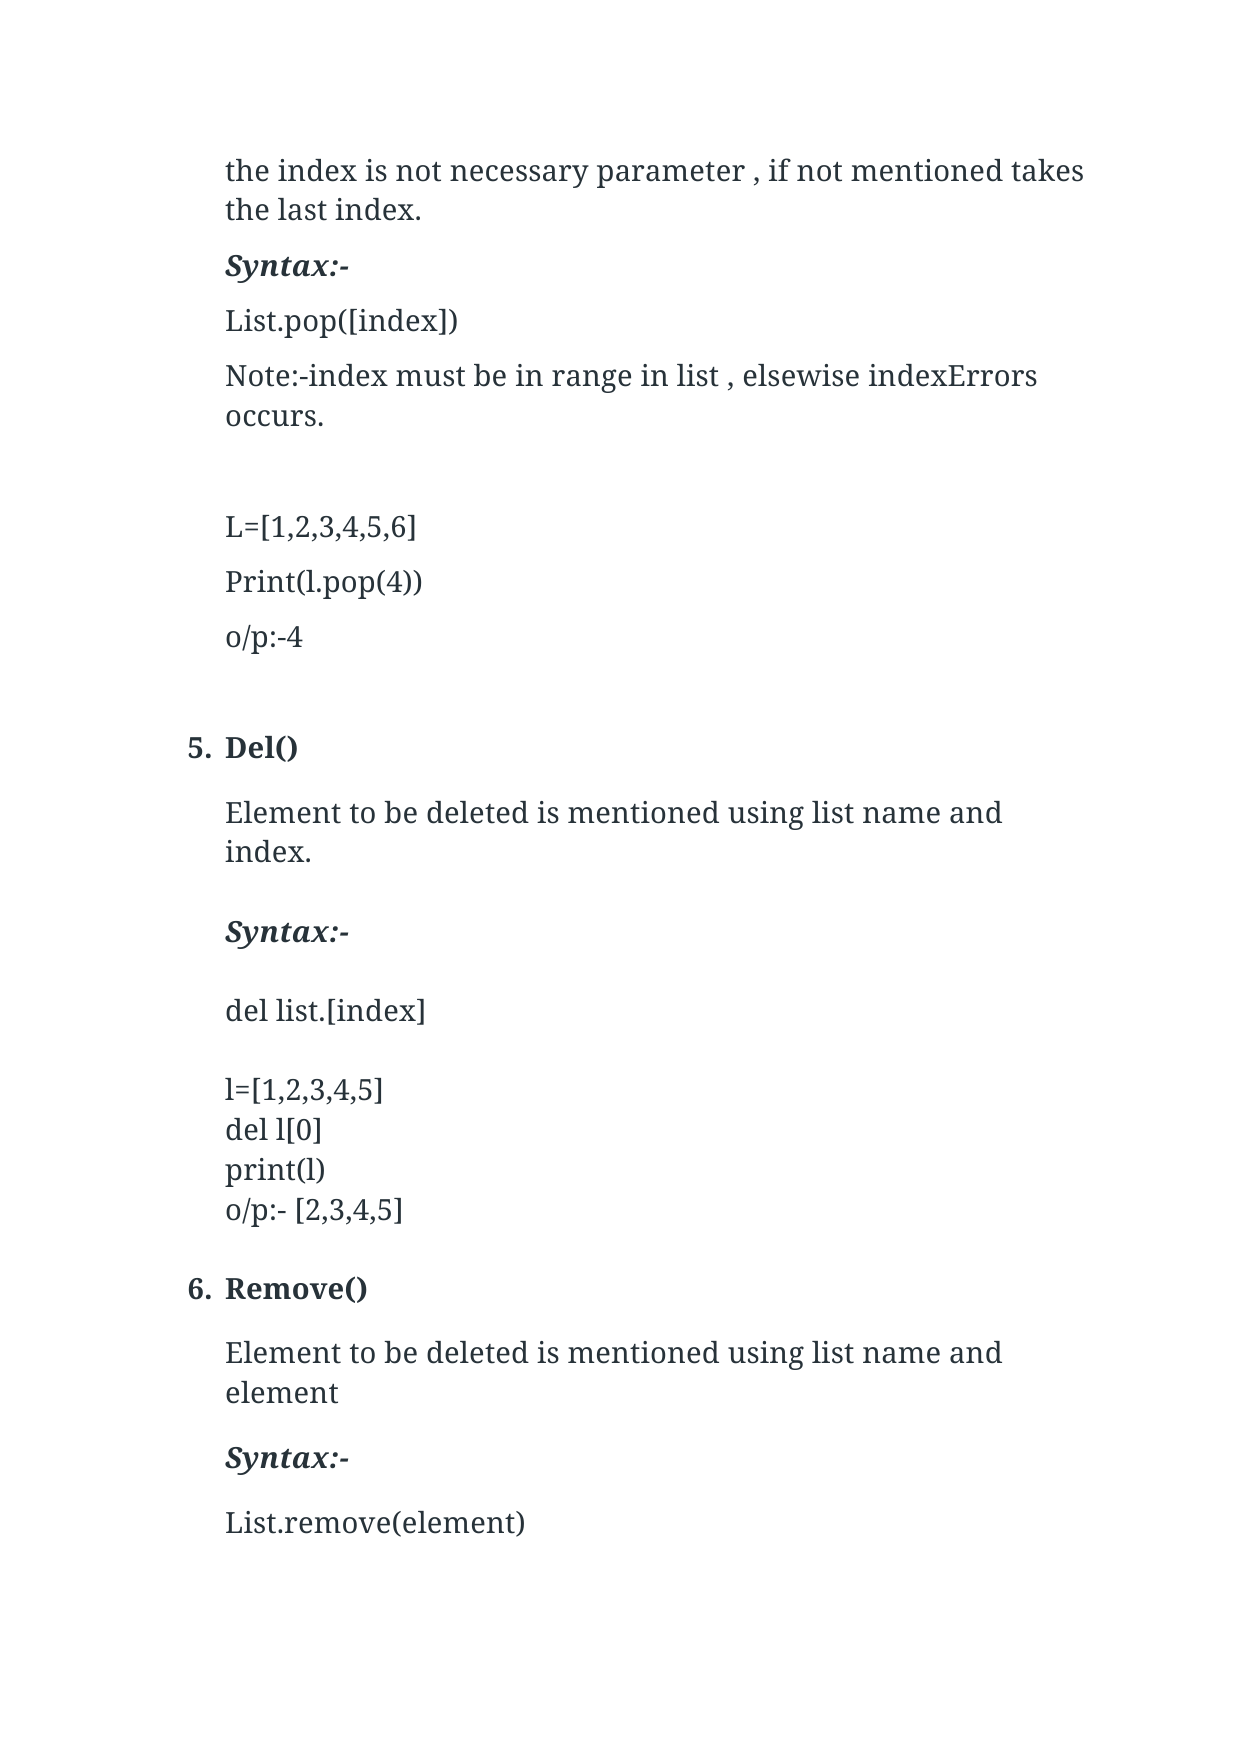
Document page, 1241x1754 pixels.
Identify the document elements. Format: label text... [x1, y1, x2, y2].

list print(l) [225, 1149, 1090, 1189]
text L=[1,2,3,4,5,6] [225, 506, 1090, 546]
text o/p:-4 [225, 617, 1090, 656]
list Remove() [187, 1268, 1090, 1308]
text the index is not necessary parameter , if not mentioned takes the last index. [225, 150, 1090, 229]
list Syntax:- [225, 911, 1090, 951]
text List.pop([index]) [225, 300, 1090, 340]
list del l[0] [225, 1109, 1090, 1149]
list l=[1,2,3,4,5] [225, 1070, 1090, 1109]
text Syntax:- [225, 245, 1090, 285]
text Syntax:- [225, 1437, 1090, 1477]
list o/p:- [2,3,4,5] [225, 1189, 1090, 1228]
text List.remove(element) [225, 1502, 1090, 1542]
list Element to be deleted is mentioned using list name and index. [225, 792, 1090, 871]
text Element to be deleted is mentioned using list name and element [225, 1333, 1090, 1412]
list Del() [187, 727, 1090, 767]
text Note:-index must be in range in list , elsewise indexErrors occurs. [225, 356, 1090, 435]
list del list.[index] [225, 990, 1090, 1030]
text Print(l.pop(4)) [225, 561, 1090, 601]
